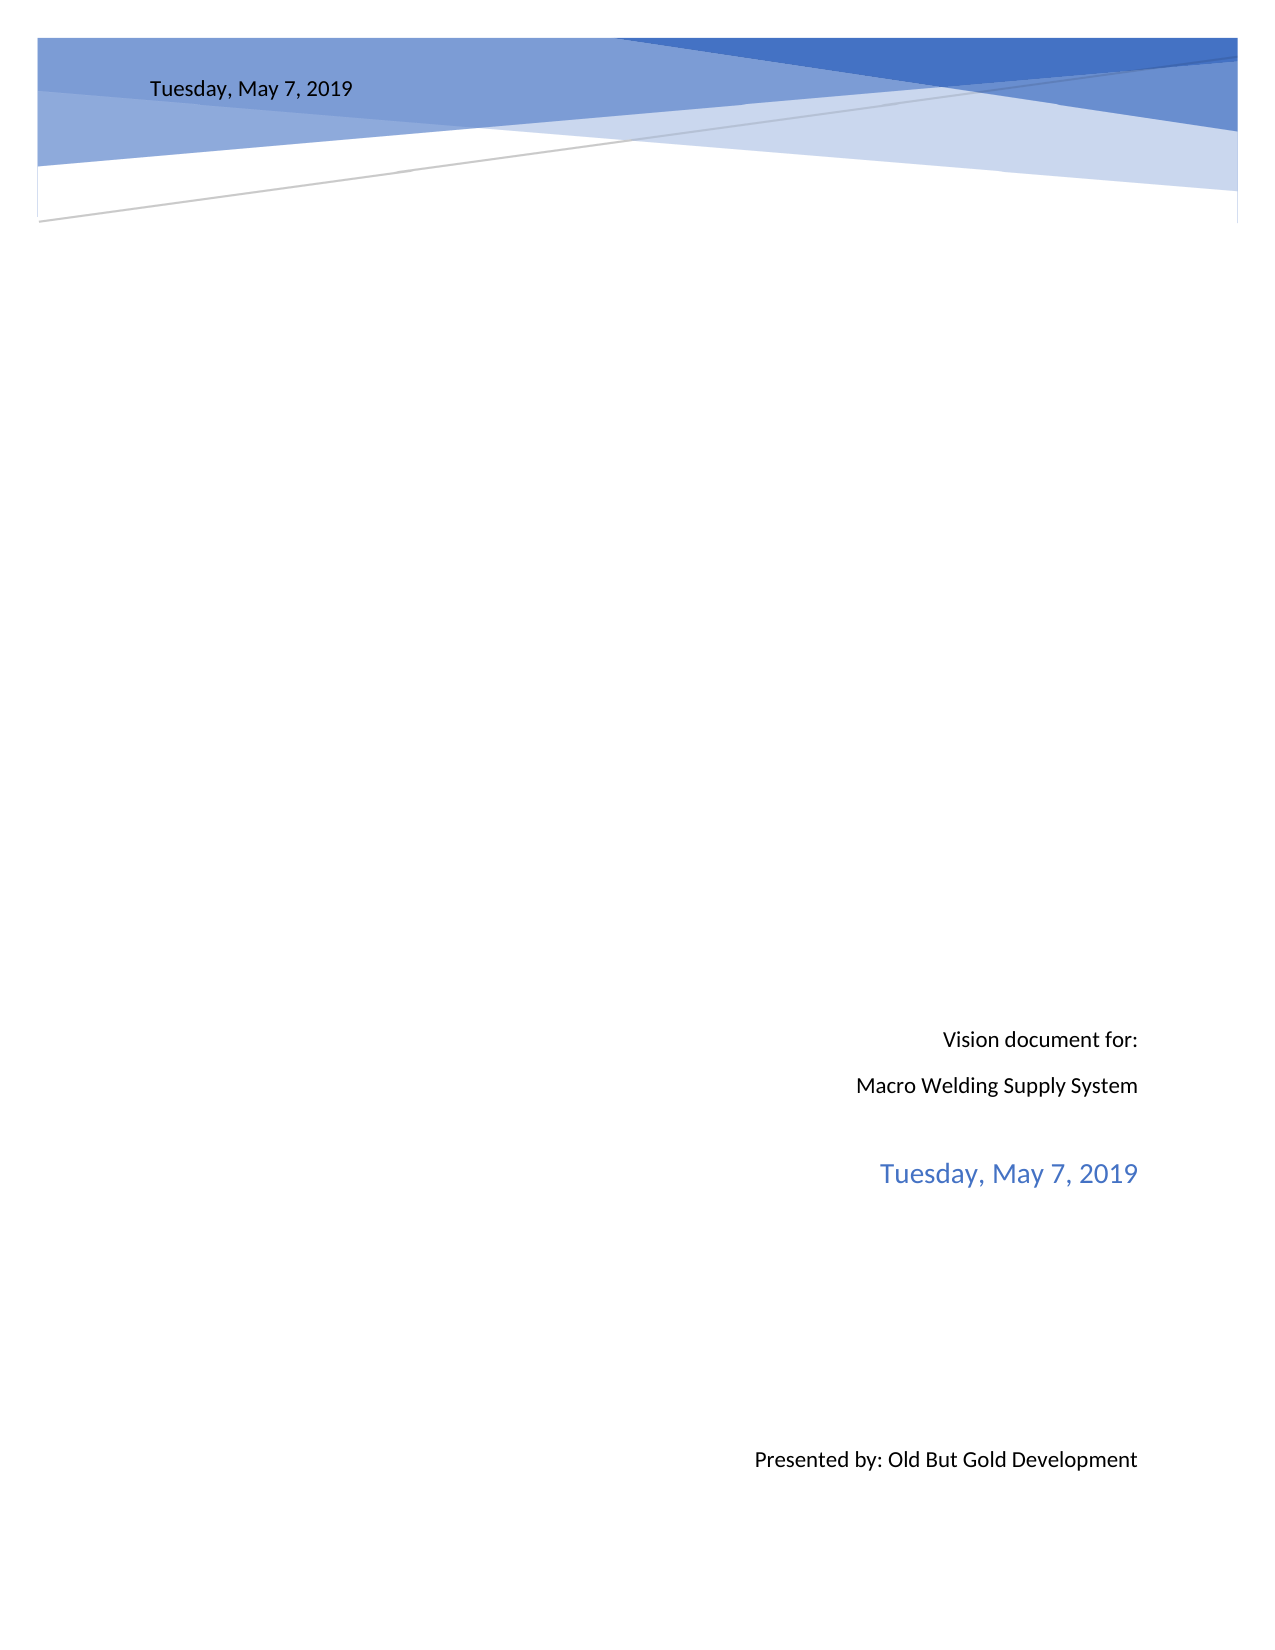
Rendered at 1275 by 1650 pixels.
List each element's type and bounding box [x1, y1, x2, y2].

picture [37, 37, 1238, 238]
